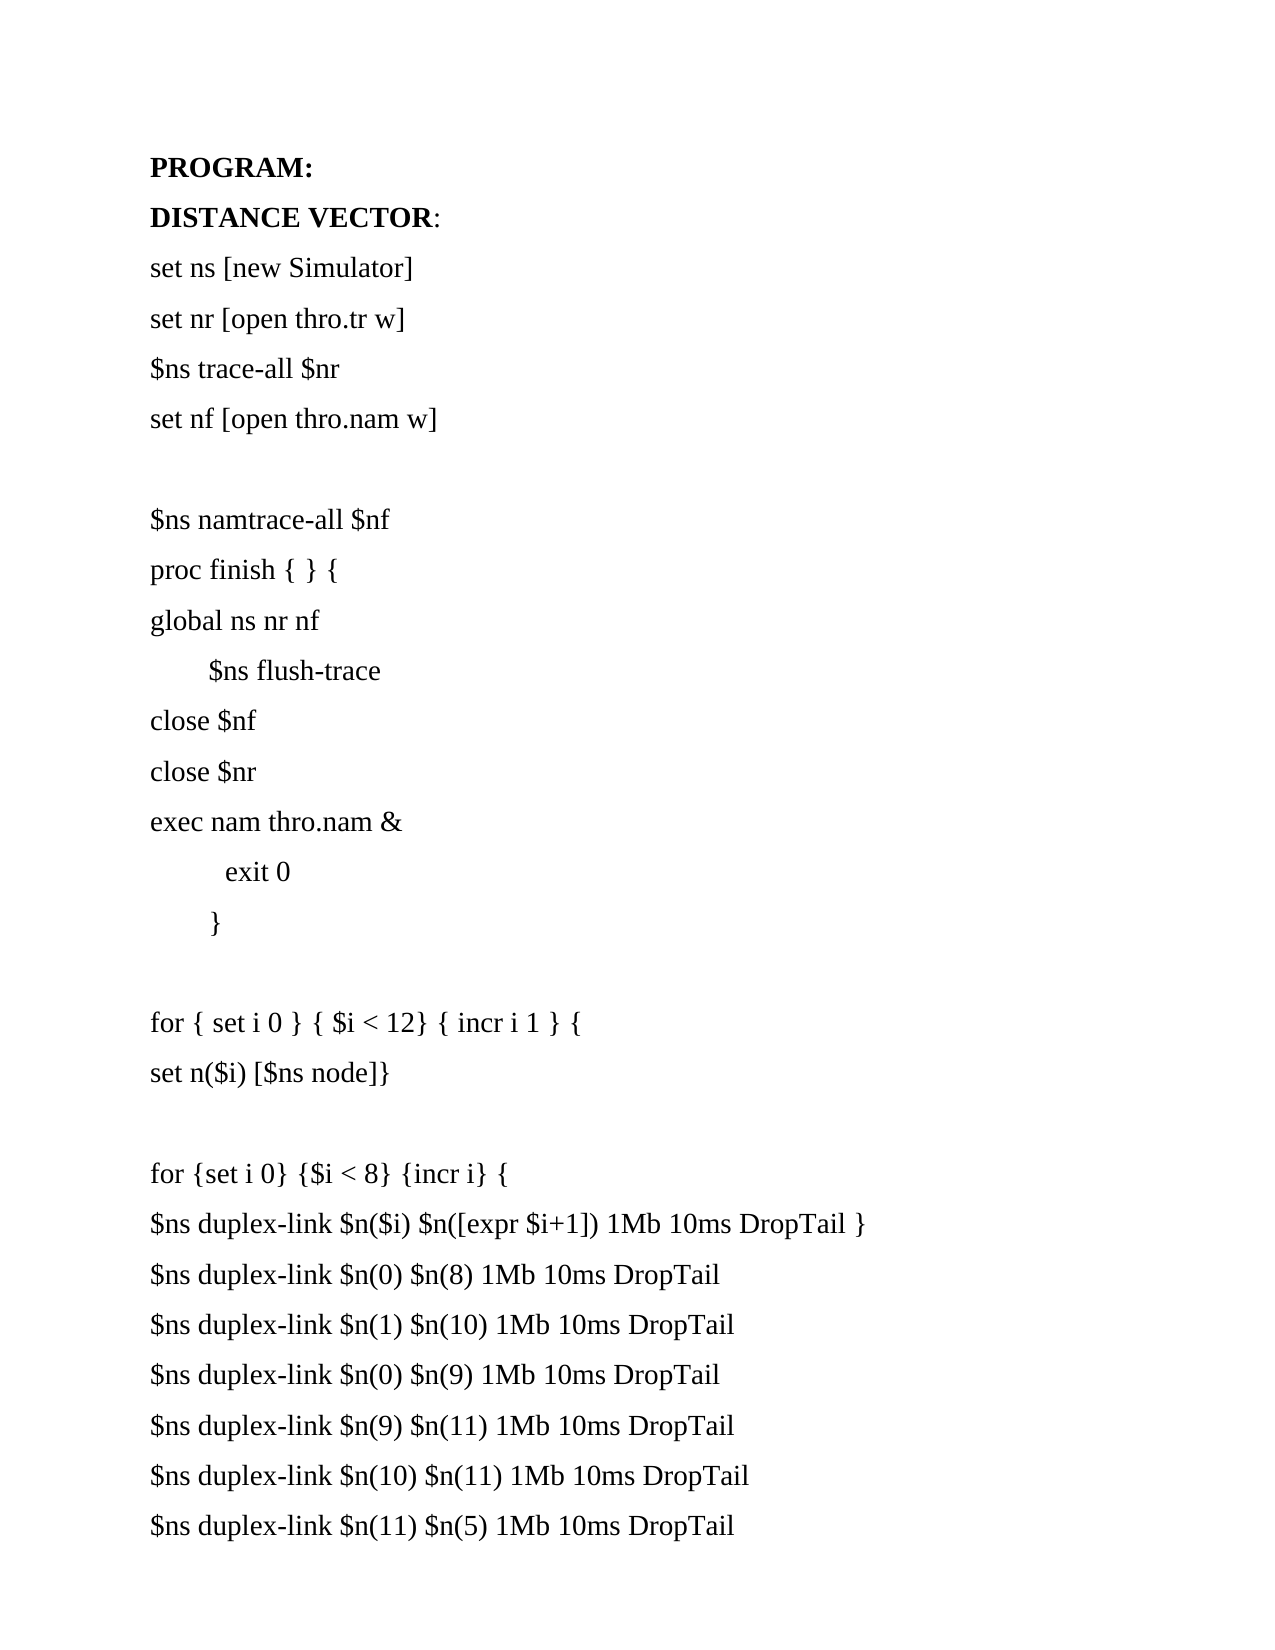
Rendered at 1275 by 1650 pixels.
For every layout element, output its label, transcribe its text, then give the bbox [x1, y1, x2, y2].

text exit 0 [150, 854, 1125, 888]
text set ns [new Simulator] [150, 251, 1125, 284]
text set n($i) [$ns node]} [150, 1056, 1125, 1089]
text close $nf [150, 703, 1125, 737]
text proc finish { } { [150, 552, 1125, 586]
text $ns duplex-link $n(0) $n(8) 1Mb 10ms DropTail [150, 1257, 1125, 1290]
text for { set i 0 } { $i < 12} { incr i 1 } { [150, 1005, 1125, 1039]
text $ns duplex-link $n(1) $n(10) 1Mb 10ms DropTail [150, 1307, 1125, 1341]
text PROGRAM: [150, 150, 1125, 183]
text exec nam thro.nam & [150, 804, 1125, 838]
text $ns duplex-link $n(9) $n(11) 1Mb 10ms DropTail [150, 1408, 1125, 1441]
text global ns nr nf [150, 603, 1125, 636]
text $ns duplex-link $n(0) $n(9) 1Mb 10ms DropTail [150, 1357, 1125, 1391]
text $ns flush-trace [150, 653, 1125, 687]
text close $nr [150, 754, 1125, 787]
text $ns namtrace-all $nf [150, 502, 1125, 536]
text $ns duplex-link $n(10) $n(11) 1Mb 10ms DropTail [150, 1458, 1125, 1492]
text set nf [open thro.nam w] [150, 402, 1125, 435]
text for {set i 0} {$i < 8} {incr i} { [150, 1156, 1125, 1190]
text $ns duplex-link $n($i) $n([expr $i+1]) 1Mb 10ms DropTail } [150, 1207, 1125, 1240]
text $ns trace-all $nr [150, 351, 1125, 385]
text set nr [open thro.tr w] [150, 301, 1125, 334]
text } [150, 905, 1125, 938]
text $ns duplex-link $n(11) $n(5) 1Mb 10ms DropTail [150, 1508, 1125, 1542]
text DISTANCE VECTOR: [150, 200, 1125, 234]
